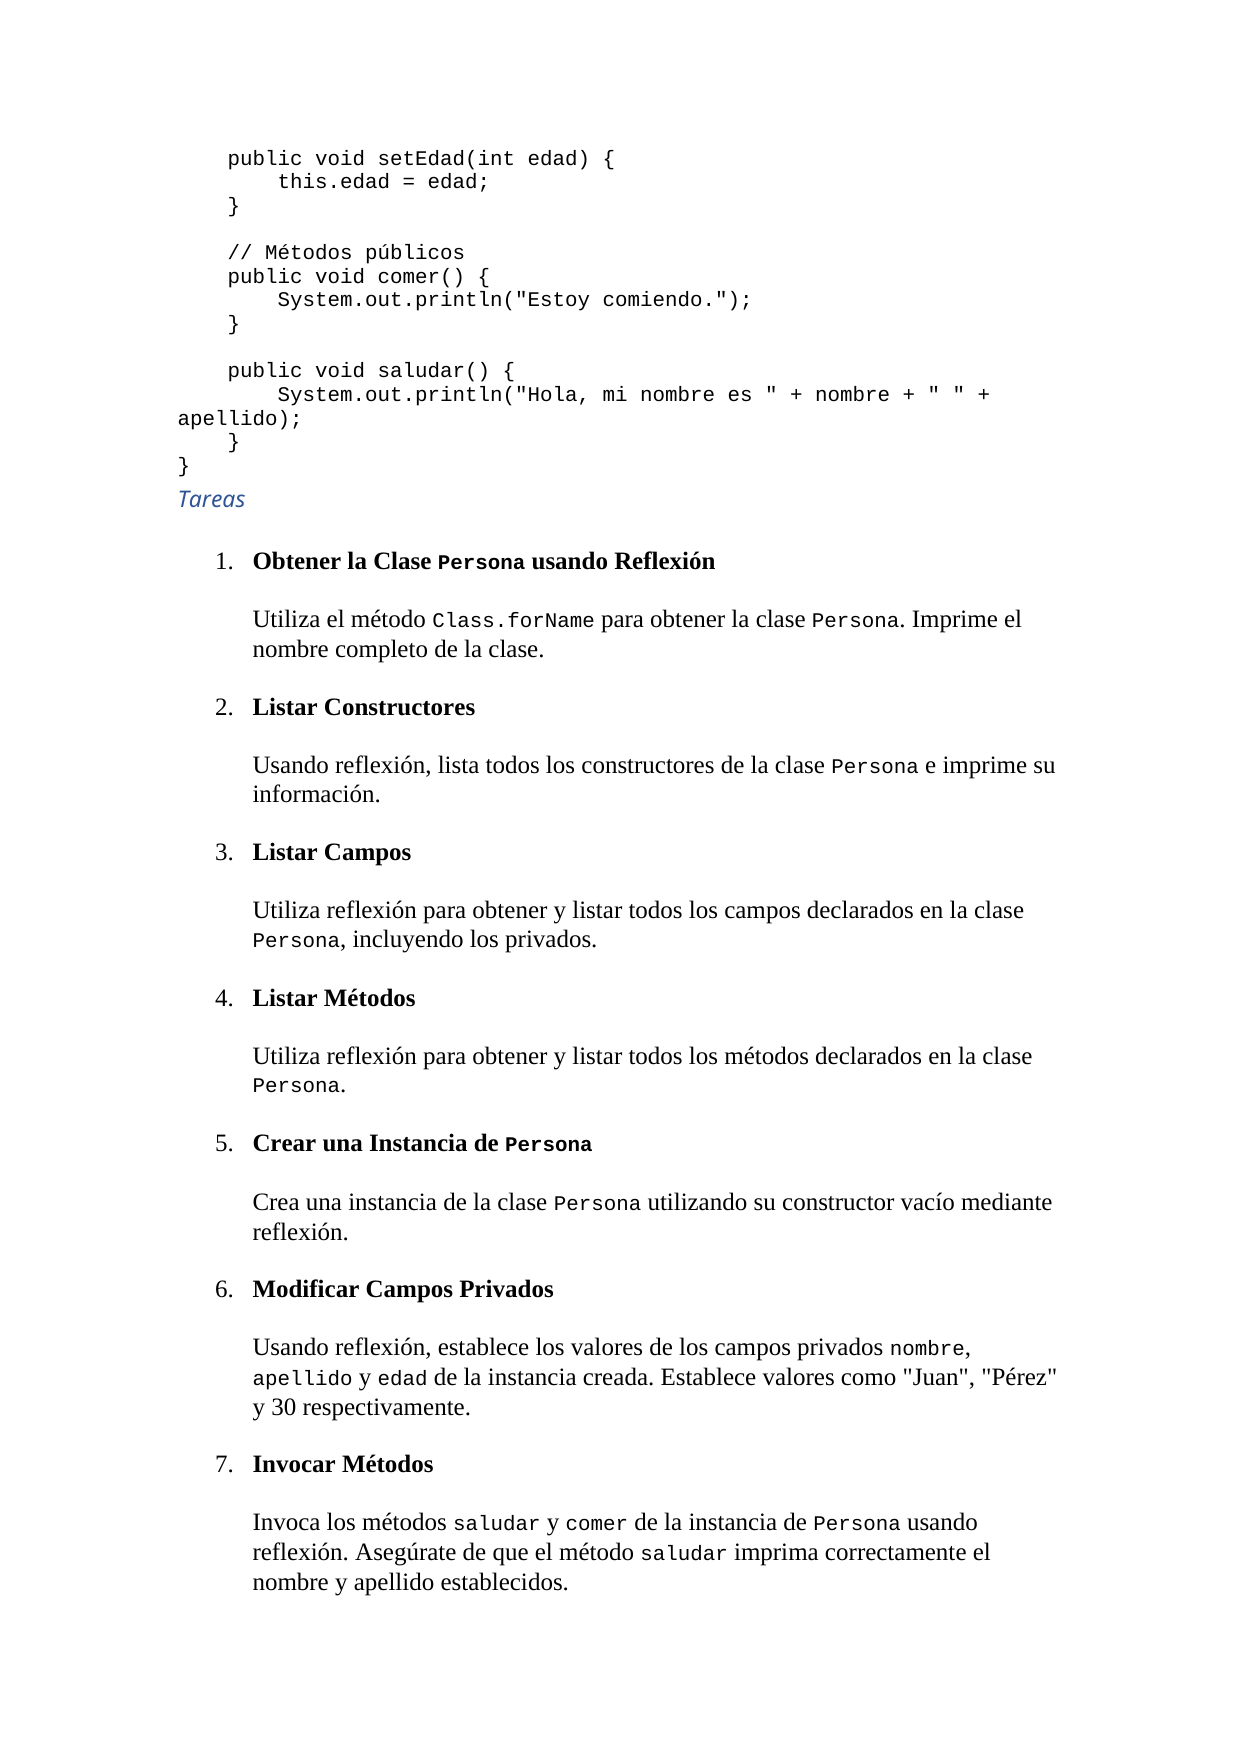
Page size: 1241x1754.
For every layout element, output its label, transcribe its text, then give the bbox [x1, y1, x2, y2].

text Invoca los métodos saludar y comer de la instancia de Persona usando reflexión. Asegúrate de que el método saludar imprima correctamente el nombre y apellido establecidos. [252, 1507, 1063, 1595]
text } [177, 455, 1063, 479]
list Obtener la Clase Persona usando Reflexión [215, 546, 1063, 575]
text } [177, 195, 1063, 218]
text Crea una instancia de la clase Persona utilizando su constructor vacío mediante reflexión. [252, 1187, 1063, 1245]
text public void saludar() { [177, 360, 1063, 384]
text System.out.println("Estoy comiendo."); [177, 289, 1063, 313]
text Utiliza el método Class.forName para obtener la clase Persona. Imprime el nombre completo de la clase. [252, 604, 1063, 663]
subtitle Tareas [177, 483, 1063, 514]
text this.edad = edad; [177, 171, 1063, 195]
text System.out.println("Hola, mi nombre es " + nombre + " " + apellido); [177, 384, 1063, 431]
text // Métodos públicos [177, 242, 1063, 266]
list Invocar Métodos [215, 1449, 1063, 1478]
list Crear una Instancia de Persona [215, 1128, 1063, 1158]
text Usando reflexión, lista todos los constructores de la clase Persona e imprime su información. [252, 750, 1063, 808]
text Usando reflexión, establece los valores de los campos privados nombre, apellido y edad de la instancia creada. Establece valores como "Juan", "Pérez" y 30 respectivamente. [252, 1332, 1063, 1420]
text } [177, 431, 1063, 455]
text } [177, 313, 1063, 337]
list Modificar Campos Privados [215, 1274, 1063, 1303]
list Listar Campos [215, 837, 1063, 866]
text public void comer() { [177, 266, 1063, 289]
list Listar Métodos [215, 983, 1063, 1012]
text Utiliza reflexión para obtener y listar todos los métodos declarados en la clase Persona. [252, 1041, 1063, 1099]
text public void setEdad(int edad) { [177, 148, 1063, 171]
list Listar Constructores [215, 692, 1063, 721]
text Utiliza reflexión para obtener y listar todos los campos declarados en la clase Persona, incluyendo los privados. [252, 895, 1063, 954]
